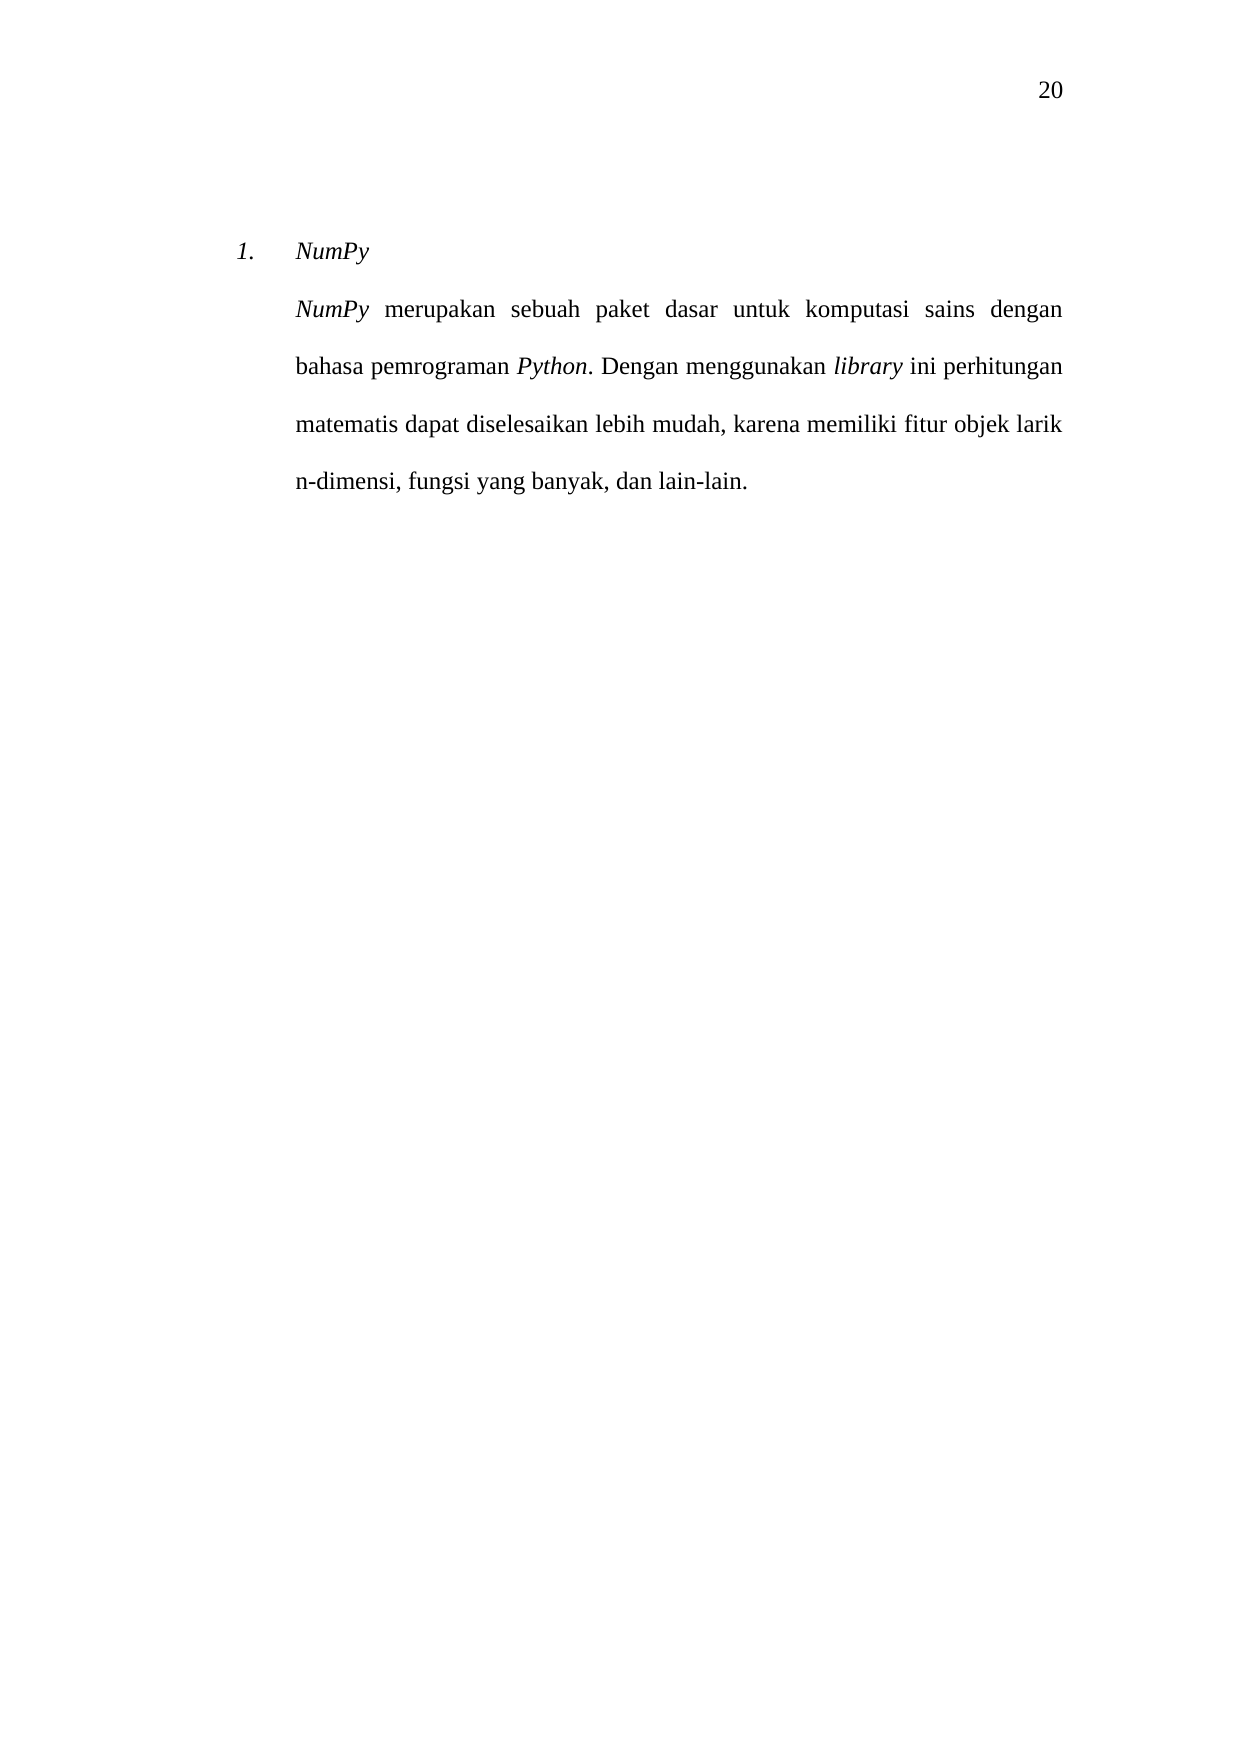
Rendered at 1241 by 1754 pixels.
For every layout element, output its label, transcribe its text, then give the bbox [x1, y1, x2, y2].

list NumPy merupakan sebuah paket dasar untuk komputasi sains dengan bahasa pemrograman Python. Dengan menggunakan library ini perhitungan matematis dapat diselesaikan lebih mudah, karena memiliki fitur objek larik n-dimensi, fungsi yang banyak, dan lain-lain. [295, 294, 1063, 495]
list NumPy [236, 236, 1063, 265]
